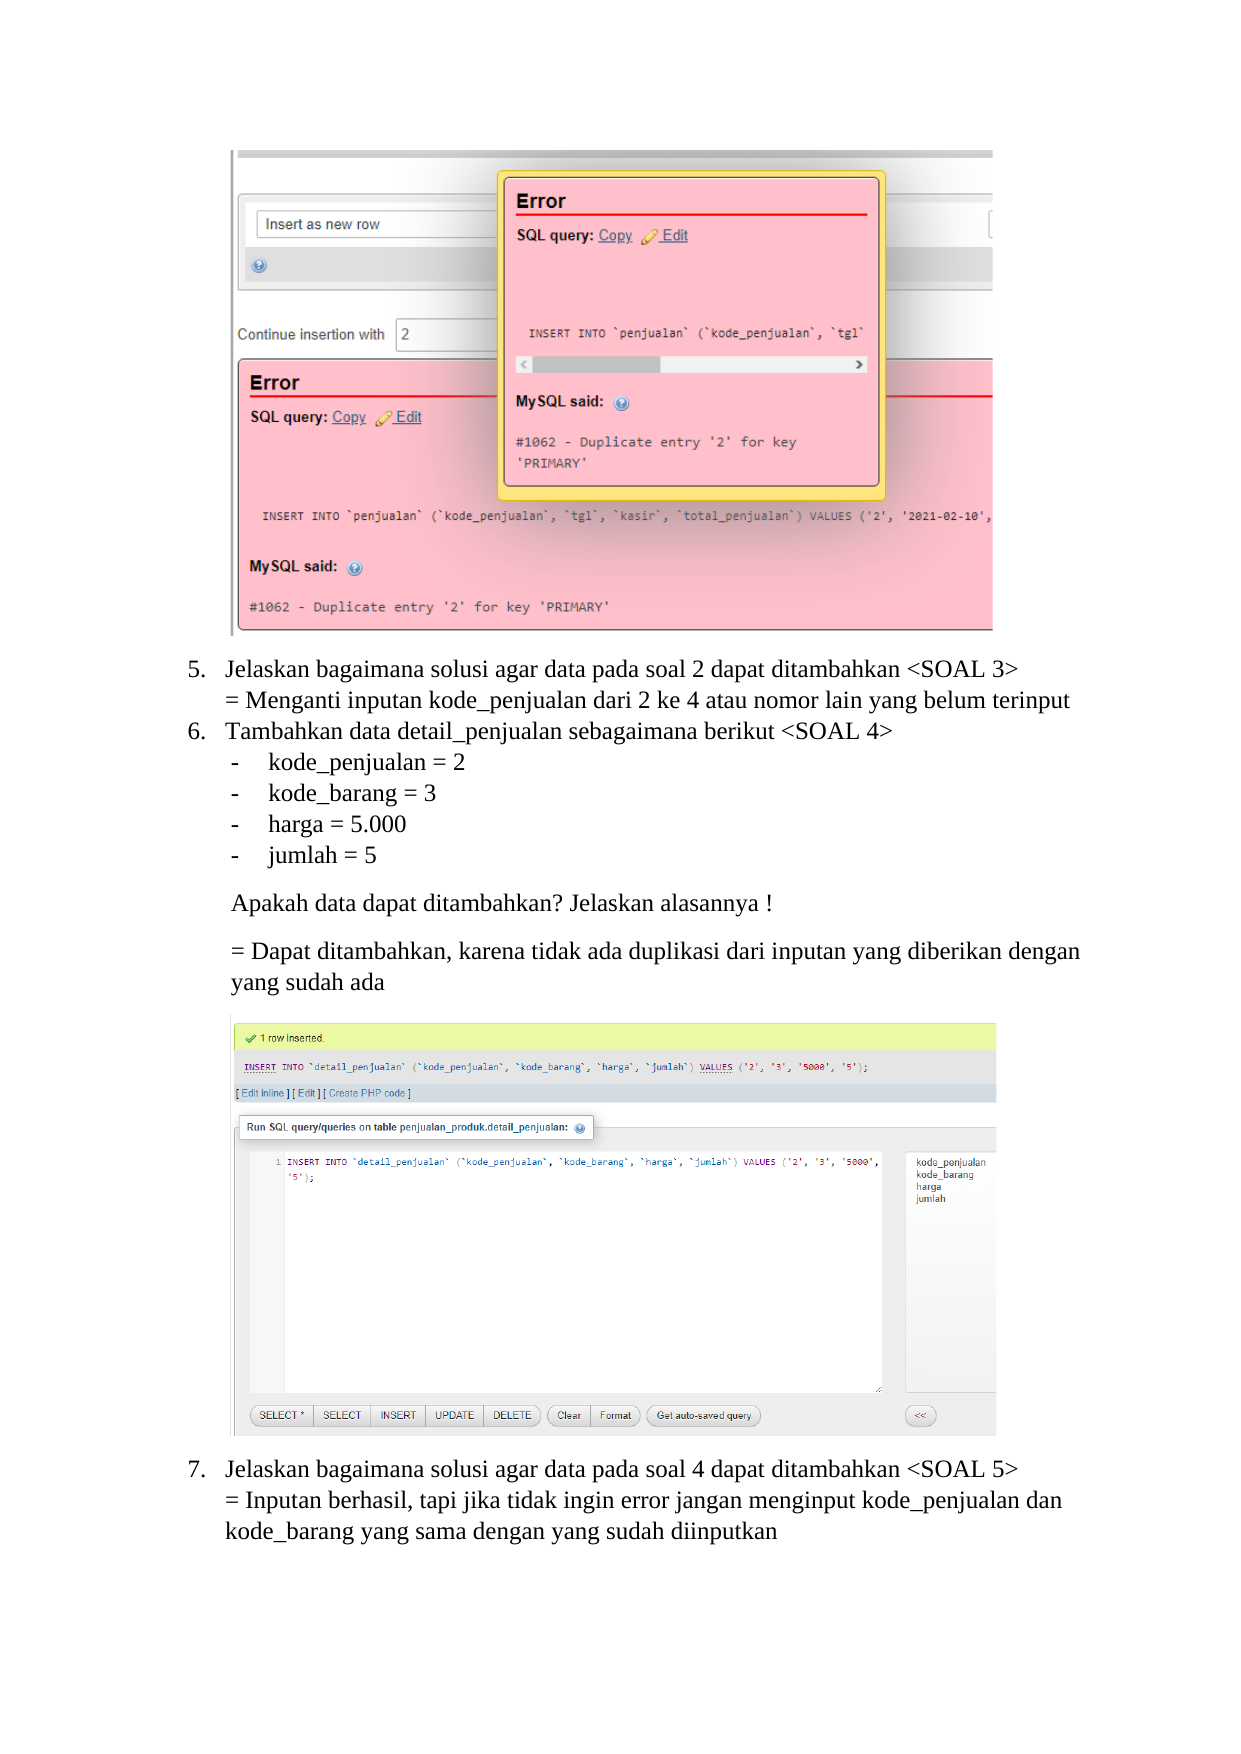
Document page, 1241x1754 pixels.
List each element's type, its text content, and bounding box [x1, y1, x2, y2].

list kode_penjualan = 2 [231, 747, 1090, 776]
picture [230, 1014, 997, 1436]
list = Inputan berhasil, tapi jika tidak ingin error jangan menginput kode_penjualan dan kode_barang yang sama dengan yang sudah diinputkan [225, 1485, 1090, 1545]
list Jelaskan bagaimana solusi agar data pada soal 4 dapat ditambahkan <SOAL 5> [187, 1454, 1090, 1483]
list Tambahkan data detail_penjualan sebagaimana berikut <SOAL 4> [187, 716, 1090, 745]
text = Dapat ditambahkan, karena tidak ada duplikasi dari inputan yang diberikan dengan yang sudah ada [231, 936, 1090, 996]
picture [230, 150, 993, 636]
list jumlah = 5 [231, 841, 1090, 869]
text Apakah data dapat ditambahkan? Jelaskan alasannya ! [231, 888, 1090, 917]
list harga = 5.000 [231, 809, 1090, 838]
list kode_barang = 3 [231, 778, 1090, 807]
list = Menganti inputan kode_penjualan dari 2 ke 4 atau nomor lain yang belum terinput [225, 685, 1090, 714]
list Jelaskan bagaimana solusi agar data pada soal 2 dapat ditambahkan <SOAL 3> [187, 654, 1090, 683]
